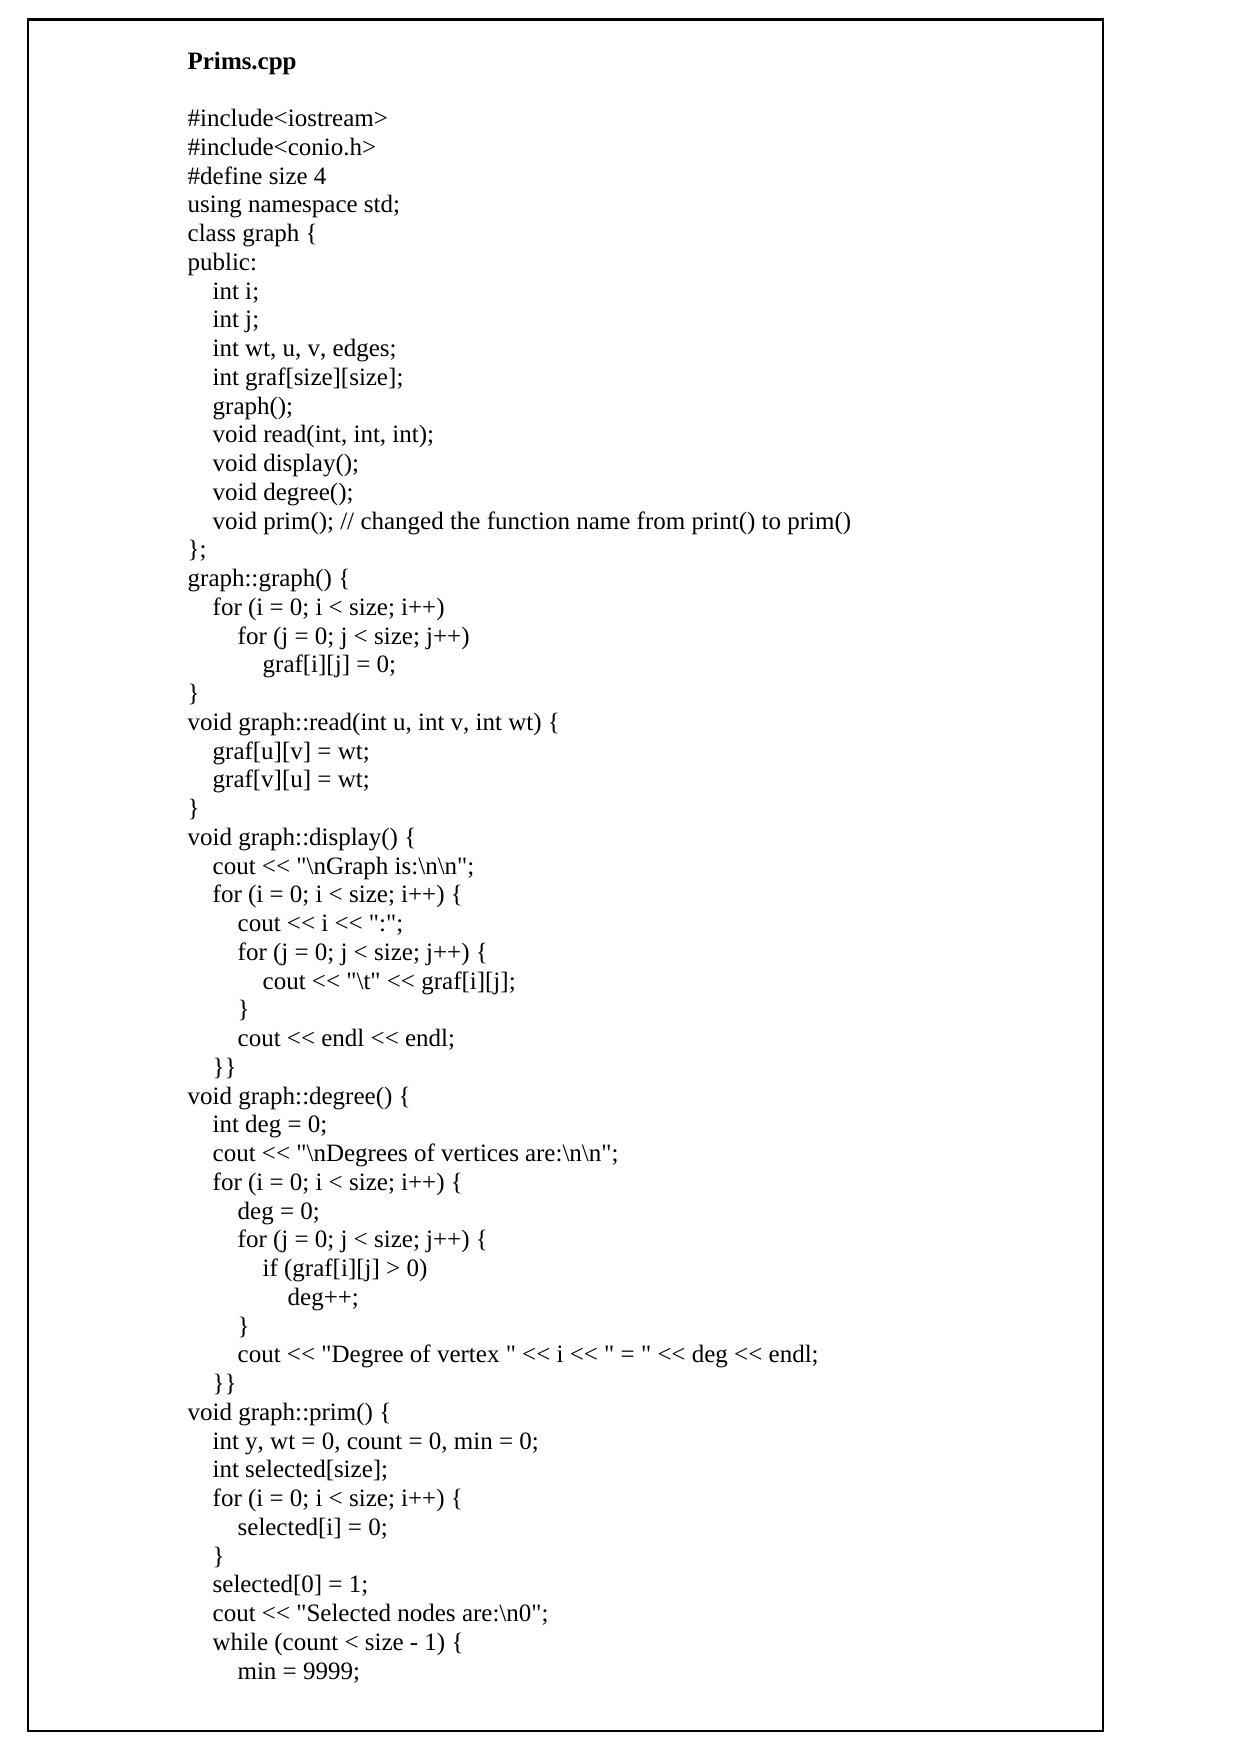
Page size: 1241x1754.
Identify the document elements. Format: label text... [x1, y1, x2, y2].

text }} [187, 1368, 1053, 1397]
text while (count < size - 1) { [187, 1627, 1053, 1656]
text for (j = 0; j < size; j++) { [187, 1224, 1053, 1253]
text for (i = 0; i < size; i++) [187, 592, 1053, 621]
text void graph::degree() { [187, 1081, 1053, 1109]
text int y, wt = 0, count = 0, min = 0; [187, 1426, 1053, 1454]
text graf[v][u] = wt; [187, 764, 1053, 793]
text }} [187, 1052, 1053, 1081]
text cout << "\t" << graf[i][j]; [187, 966, 1053, 994]
text selected[0] = 1; [187, 1569, 1053, 1598]
text min = 9999; [187, 1656, 1053, 1684]
text selected[i] = 0; [187, 1512, 1053, 1541]
text for (i = 0; i < size; i++) { [187, 879, 1053, 908]
text deg++; [187, 1282, 1053, 1311]
text } [187, 793, 1053, 822]
text cout << i << ":"; [187, 908, 1053, 937]
text graph(); [187, 391, 1053, 419]
text void graph::display() { [187, 822, 1053, 851]
text int wt, u, v, edges; [187, 333, 1053, 362]
text Prims.cpp [187, 46, 1053, 74]
text #include<conio.h> [187, 132, 1053, 161]
text for (i = 0; i < size; i++) { [187, 1483, 1053, 1512]
text if (graf[i][j] > 0) [187, 1253, 1053, 1282]
text cout << "Degree of vertex " << i << " = " << deg << endl; [187, 1339, 1053, 1368]
text graf[u][v] = wt; [187, 736, 1053, 764]
text for (j = 0; j < size; j++) { [187, 937, 1053, 966]
text int j; [187, 304, 1053, 333]
text } [187, 994, 1053, 1023]
text cout << endl << endl; [187, 1023, 1053, 1052]
text for (i = 0; i < size; i++) { [187, 1167, 1053, 1196]
text cout << "Selected nodes are:\n0"; [187, 1598, 1053, 1627]
text for (j = 0; j < size; j++) [187, 621, 1053, 649]
text } [187, 1541, 1053, 1569]
text #include<iostream> [187, 103, 1053, 132]
text deg = 0; [187, 1196, 1053, 1224]
text } [187, 678, 1053, 707]
text class graph { [187, 218, 1053, 247]
text void graph::prim() { [187, 1397, 1053, 1426]
text void degree(); [187, 477, 1053, 506]
text void prim(); // changed the function name from print() to prim() [187, 506, 1053, 534]
text cout << "\nGraph is:\n\n"; [187, 851, 1053, 879]
text graph::graph() { [187, 563, 1053, 592]
text int selected[size]; [187, 1454, 1053, 1483]
text void graph::read(int u, int v, int wt) { [187, 707, 1053, 736]
text }; [187, 534, 1053, 563]
text void display(); [187, 448, 1053, 477]
text graf[i][j] = 0; [187, 649, 1053, 678]
text using namespace std; [187, 189, 1053, 218]
text #define size 4 [187, 161, 1053, 189]
text } [187, 1311, 1053, 1339]
text int graf[size][size]; [187, 362, 1053, 391]
text int i; [187, 276, 1053, 304]
text public: [187, 247, 1053, 276]
text int deg = 0; [187, 1109, 1053, 1138]
text cout << "\nDegrees of vertices are:\n\n"; [187, 1138, 1053, 1167]
text void read(int, int, int); [187, 419, 1053, 448]
